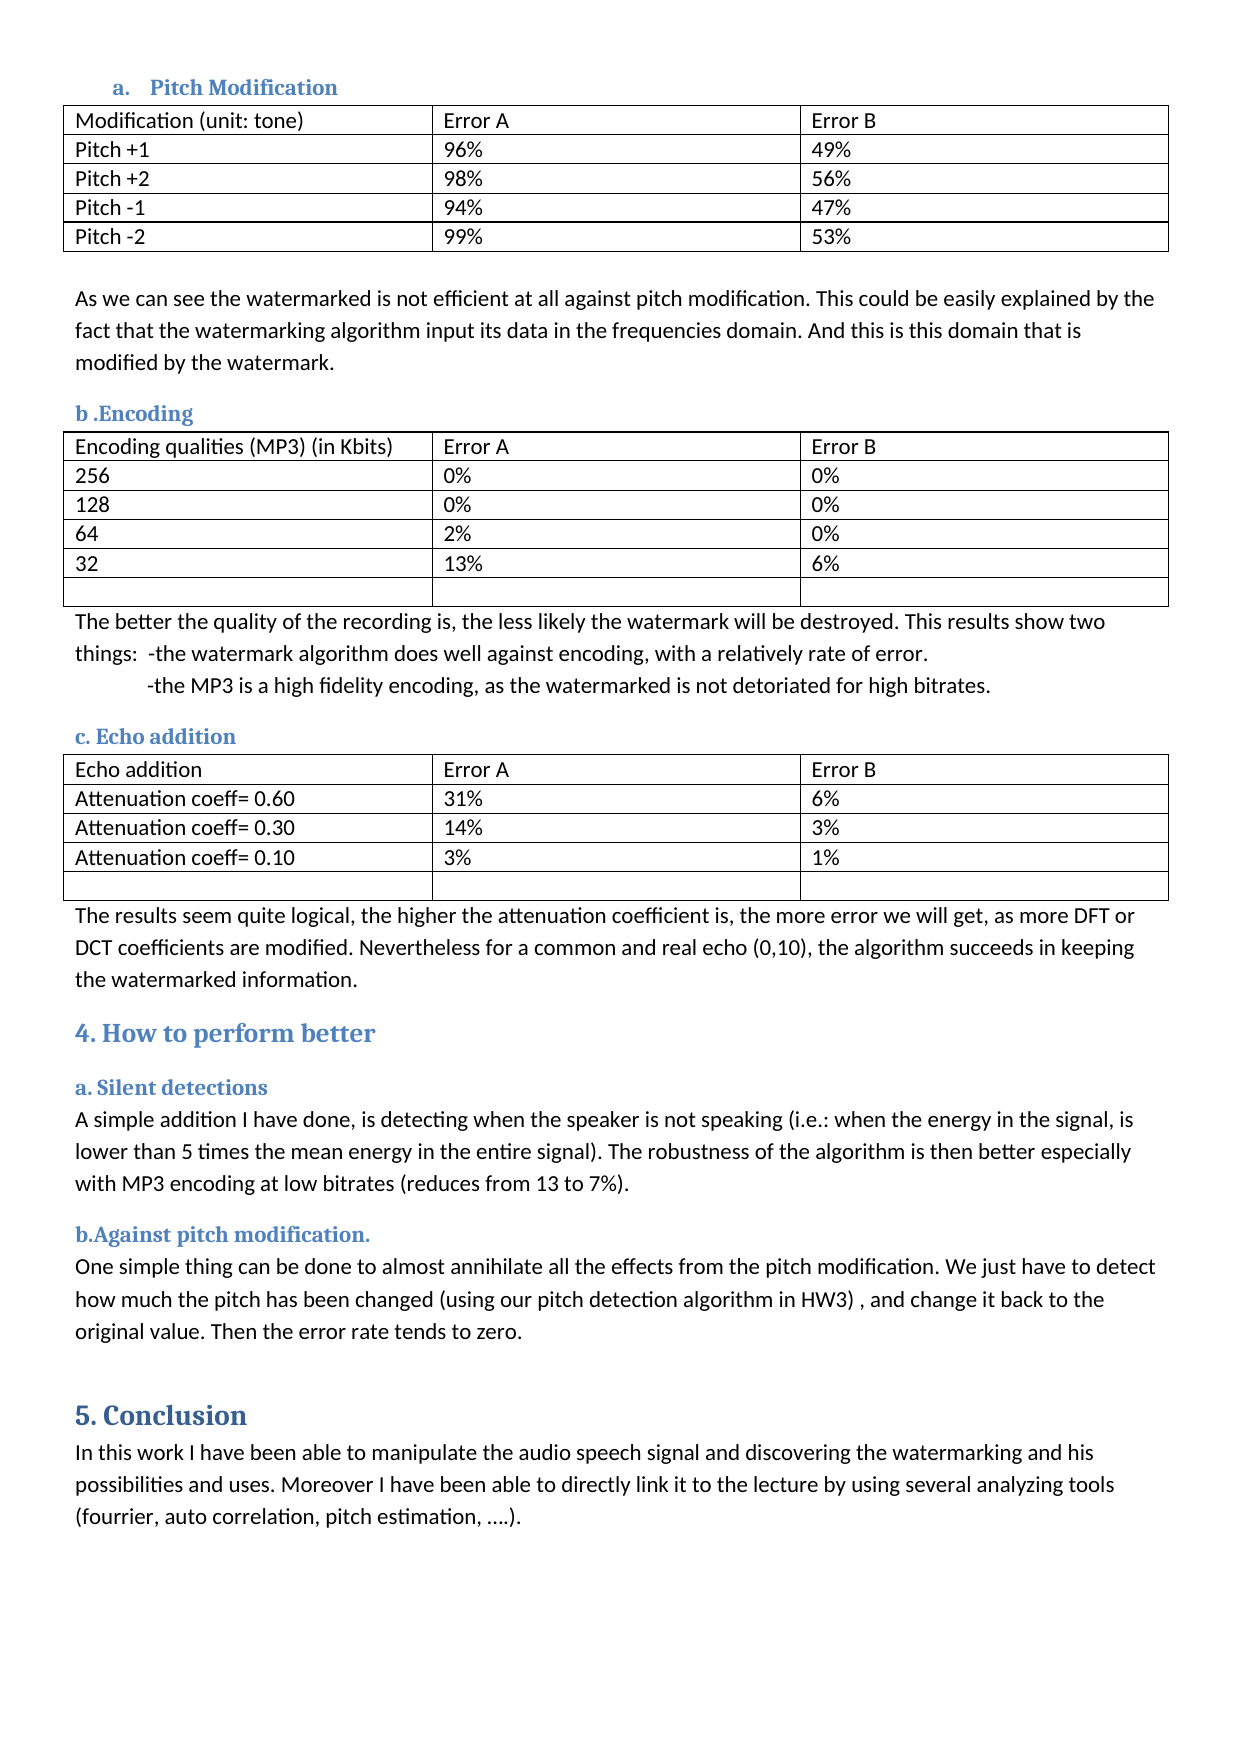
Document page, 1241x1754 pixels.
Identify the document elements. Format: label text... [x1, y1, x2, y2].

table_cell Pitch +2 [64, 164, 432, 192]
subtitle b.Against pitch modification. [75, 1222, 1165, 1249]
table_cell 0% [433, 461, 800, 489]
table_cell 0% [433, 491, 800, 518]
table_cell [801, 872, 1168, 900]
table_cell Attenuation coeff= 0.60 [64, 785, 432, 812]
table_header Error B [801, 755, 1168, 783]
table_header Error A [433, 433, 800, 460]
subtitle c. Echo addition [75, 724, 1165, 751]
table_cell 6% [801, 785, 1168, 812]
table_cell 32 [64, 549, 432, 577]
table_cell 0% [801, 461, 1168, 489]
subtitle 4. How to perform better [75, 1018, 1165, 1049]
table_cell 14% [433, 814, 800, 842]
table_cell Pitch -1 [64, 194, 432, 221]
subtitle a. Silent detections [75, 1075, 1165, 1101]
table_header Echo addition [64, 755, 432, 783]
table_cell 13% [433, 549, 800, 577]
table_cell Pitch +1 [64, 135, 432, 163]
table_cell 1% [801, 843, 1168, 871]
subtitle Pitch Modification [112, 75, 1165, 101]
table_cell Pitch -2 [64, 223, 432, 251]
table_cell 98% [433, 164, 800, 192]
table_cell 0% [801, 520, 1168, 548]
table_cell [64, 872, 432, 900]
text As we can see the watermarked is not efficient at all against pitch modification. This could be easily explained by the fact that the watermarking algorithm input its data in the frequencies domain. And this is this domain that is modified by the watermark. [75, 284, 1165, 376]
table_cell [433, 872, 800, 900]
table_cell 128 [64, 491, 432, 518]
table_cell 3% [801, 814, 1168, 842]
table_cell 56% [801, 164, 1168, 192]
table_cell 64 [64, 520, 432, 548]
subtitle 5. Conclusion [75, 1399, 1165, 1433]
text -the MP3 is a high fidelity encoding, as the watermarked is not detoriated for high bitrates. [75, 671, 1165, 699]
table_cell Attenuation coeff= 0.30 [64, 814, 432, 842]
table_cell 94% [433, 194, 800, 221]
text The better the quality of the recording is, the less likely the watermark will be destroyed. This results show two things: -the watermark algorithm does well against encoding, with a relatively rate of error. [75, 607, 1165, 667]
table_cell 256 [64, 461, 432, 489]
text In this work I have been able to manipulate the audio speech signal and discovering the watermarking and his possibilities and uses. Moreover I have been able to directly link it to the lecture by using several analyzing tools (fourrier, auto correlation, pitch estimation, ….). [75, 1438, 1165, 1530]
table_cell 3% [433, 843, 800, 871]
table_cell 49% [801, 135, 1168, 163]
table_cell [64, 578, 432, 606]
text The results seem quite logical, the higher the attenuation coefficient is, the more error we will get, as more DFT or DCT coefficients are modified. Nevertheless for a common and real echo (0,10), the algorithm succeeds in keeping the watermarked information. [75, 901, 1165, 993]
table_header Error B [801, 433, 1168, 460]
table_cell 96% [433, 135, 800, 163]
table_header Error A [433, 106, 800, 134]
text One simple thing can be done to almost annihilate all the effects from the pitch modification. We just have to detect how much the pitch has been changed (using our pitch detection algorithm in HW3) , and change it back to the original value. Then the error rate tends to zero. [75, 1252, 1165, 1345]
table_cell 6% [801, 549, 1168, 577]
table_cell 31% [433, 785, 800, 812]
table_cell [801, 578, 1168, 606]
table_cell [433, 578, 800, 606]
table_header Encoding qualities (MP3) (in Kbits) [64, 433, 432, 460]
table_cell 47% [801, 194, 1168, 221]
table_header Error B [801, 106, 1168, 134]
table_header Modification (unit: tone) [64, 106, 432, 134]
table_header Error A [433, 755, 800, 783]
subtitle b .Encoding [75, 401, 1165, 427]
table_cell 0% [801, 491, 1168, 518]
table_cell Attenuation coeff= 0.10 [64, 843, 432, 871]
text A simple addition I have done, is detecting when the speaker is not speaking (i.e.: when the energy in the signal, is lower than 5 times the mean energy in the entire signal). The robustness of the algorithm is then better especially with MP3 encoding at low bitrates (reduces from 13 to 7%). [75, 1105, 1165, 1197]
table_cell 2% [433, 520, 800, 548]
table_cell 53% [801, 223, 1168, 251]
table_cell 99% [433, 223, 800, 251]
